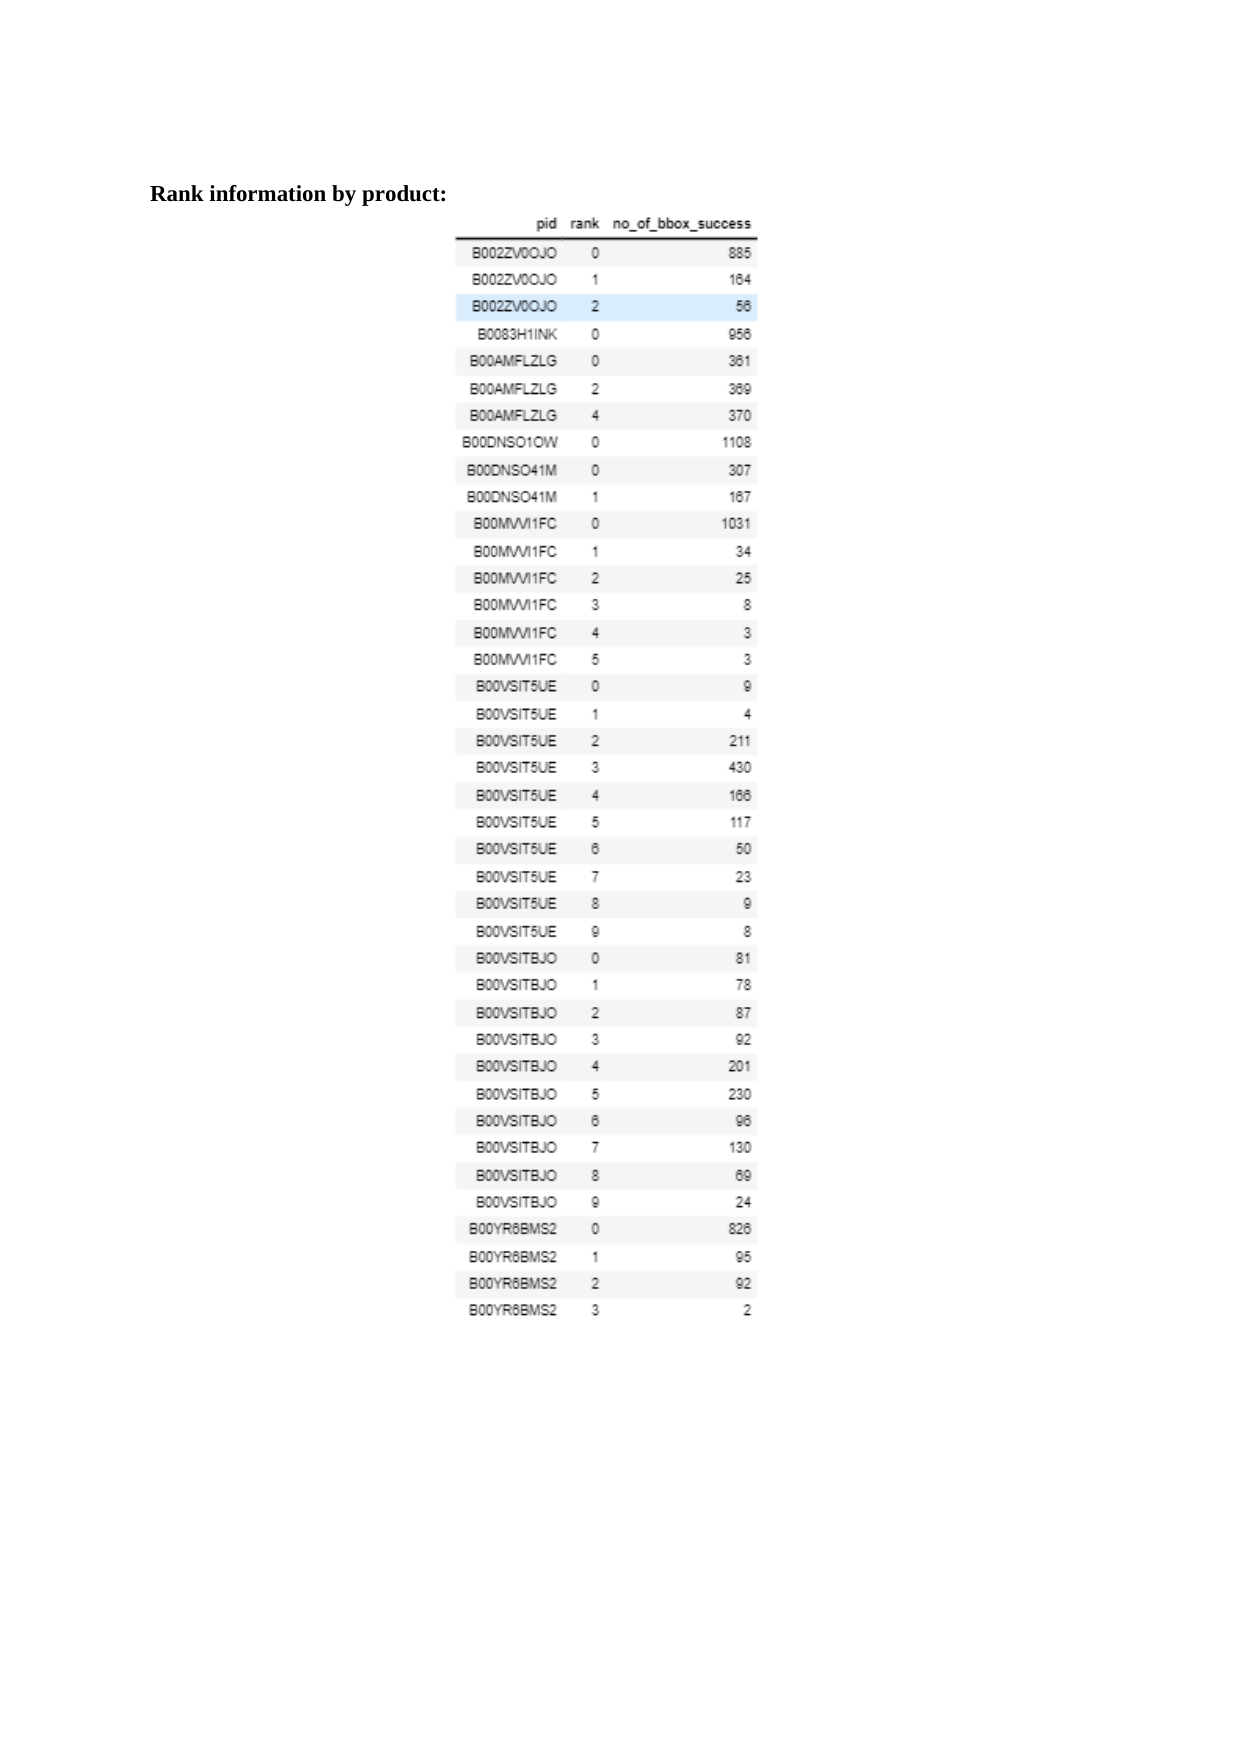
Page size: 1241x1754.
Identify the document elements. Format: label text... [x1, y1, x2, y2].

text Rank information by product: [150, 180, 1090, 207]
picture [435, 210, 805, 1325]
